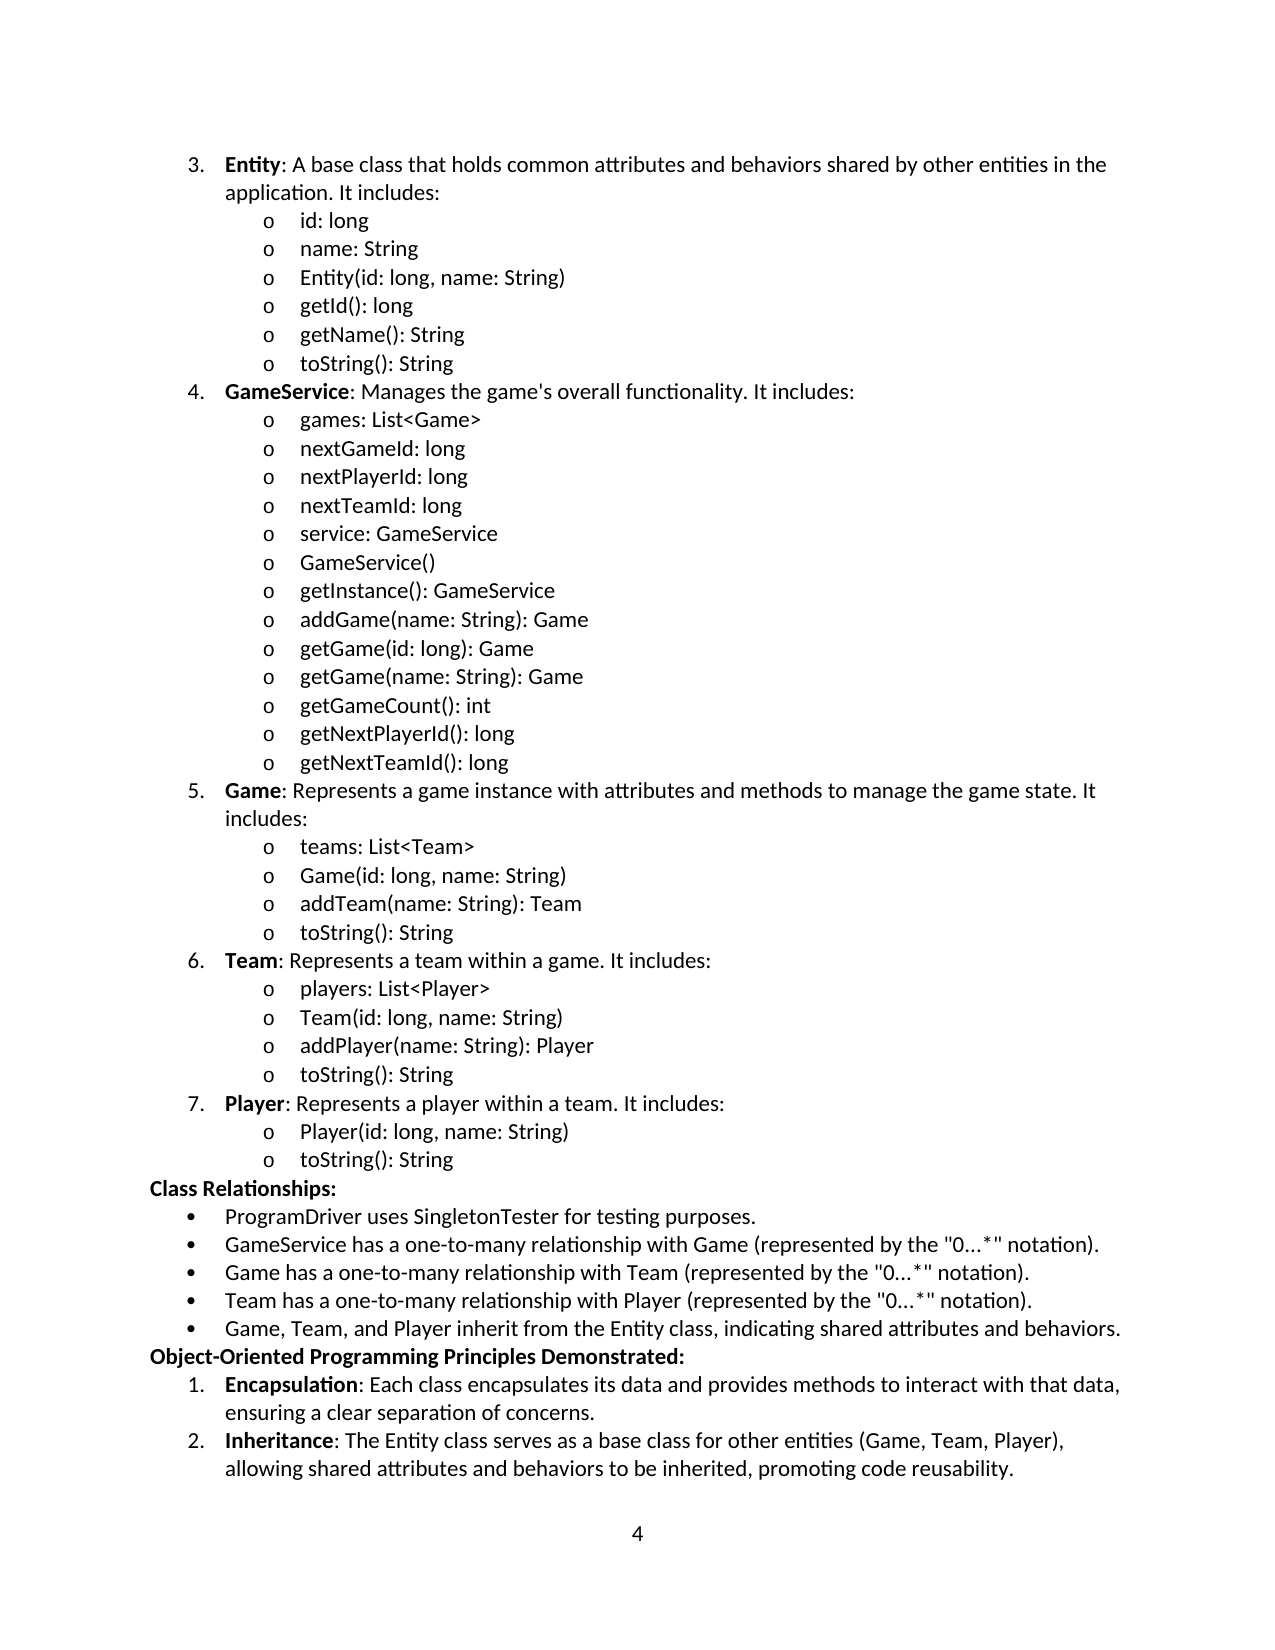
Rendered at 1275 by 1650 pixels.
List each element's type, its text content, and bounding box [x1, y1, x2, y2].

list Player: Represents a player within a team. It includes: [187, 1089, 1125, 1117]
list toString(): String [262, 349, 1125, 377]
list Team(id: long, name: String) [262, 1003, 1125, 1032]
text Class Relationships: [150, 1174, 1125, 1202]
list toString(): String [262, 1060, 1125, 1089]
list Team: Represents a team within a game. It includes: [187, 947, 1125, 974]
list ProgramDriver uses SingletonTester for testing purposes. [187, 1202, 1125, 1230]
list getInstance(): GameService [262, 577, 1125, 605]
list games: List<Game> [262, 405, 1125, 434]
text Object-Oriented Programming Principles Demonstrated: [150, 1342, 1125, 1370]
list addGame(name: String): Game [262, 605, 1125, 634]
list Player(id: long, name: String) [262, 1117, 1125, 1145]
list Inheritance: The Entity class serves as a base class for other entities (Game, Team, Player), allowing shared attributes and behaviors to be inherited, promoting code reusability. [187, 1426, 1125, 1482]
list nextPlayerId: long [262, 462, 1125, 491]
list Entity(id: long, name: String) [262, 263, 1125, 292]
list Encapsulation: Each class encapsulates its data and provides methods to interact with that data, ensuring a clear separation of concerns. [187, 1370, 1125, 1426]
list toString(): String [262, 918, 1125, 947]
list teams: List<Team> [262, 832, 1125, 861]
list getGameCount(): int [262, 691, 1125, 719]
list players: List<Player> [262, 974, 1125, 1003]
list id: long [262, 206, 1125, 234]
list Entity: A base class that holds common attributes and behaviors shared by other entities in the application. It includes: [187, 150, 1125, 206]
list getNextTeamId(): long [262, 748, 1125, 776]
list toString(): String [262, 1145, 1125, 1174]
list Game(id: long, name: String) [262, 861, 1125, 889]
list name: String [262, 234, 1125, 263]
list Game, Team, and Player inherit from the Entity class, indicating shared attributes and behaviors. [187, 1314, 1125, 1342]
list Game has a one-to-many relationship with Team (represented by the "0...*" notation). [187, 1258, 1125, 1286]
list getGame(name: String): Game [262, 662, 1125, 691]
list getName(): String [262, 320, 1125, 349]
list getNextPlayerId(): long [262, 719, 1125, 748]
list GameService: Manages the game's overall functionality. It includes: [187, 377, 1125, 405]
list GameService has a one-to-many relationship with Game (represented by the "0...*" notation). [187, 1230, 1125, 1258]
list GameService() [262, 548, 1125, 577]
list Team has a one-to-many relationship with Player (represented by the "0...*" notation). [187, 1286, 1125, 1314]
list addPlayer(name: String): Player [262, 1032, 1125, 1060]
list getId(): long [262, 292, 1125, 320]
list service: GameService [262, 519, 1125, 548]
list Game: Represents a game instance with attributes and methods to manage the game state. It includes: [187, 776, 1125, 832]
list nextGameId: long [262, 434, 1125, 462]
list getGame(id: long): Game [262, 634, 1125, 662]
list nextTeamId: long [262, 491, 1125, 519]
list addTeam(name: String): Team [262, 889, 1125, 918]
